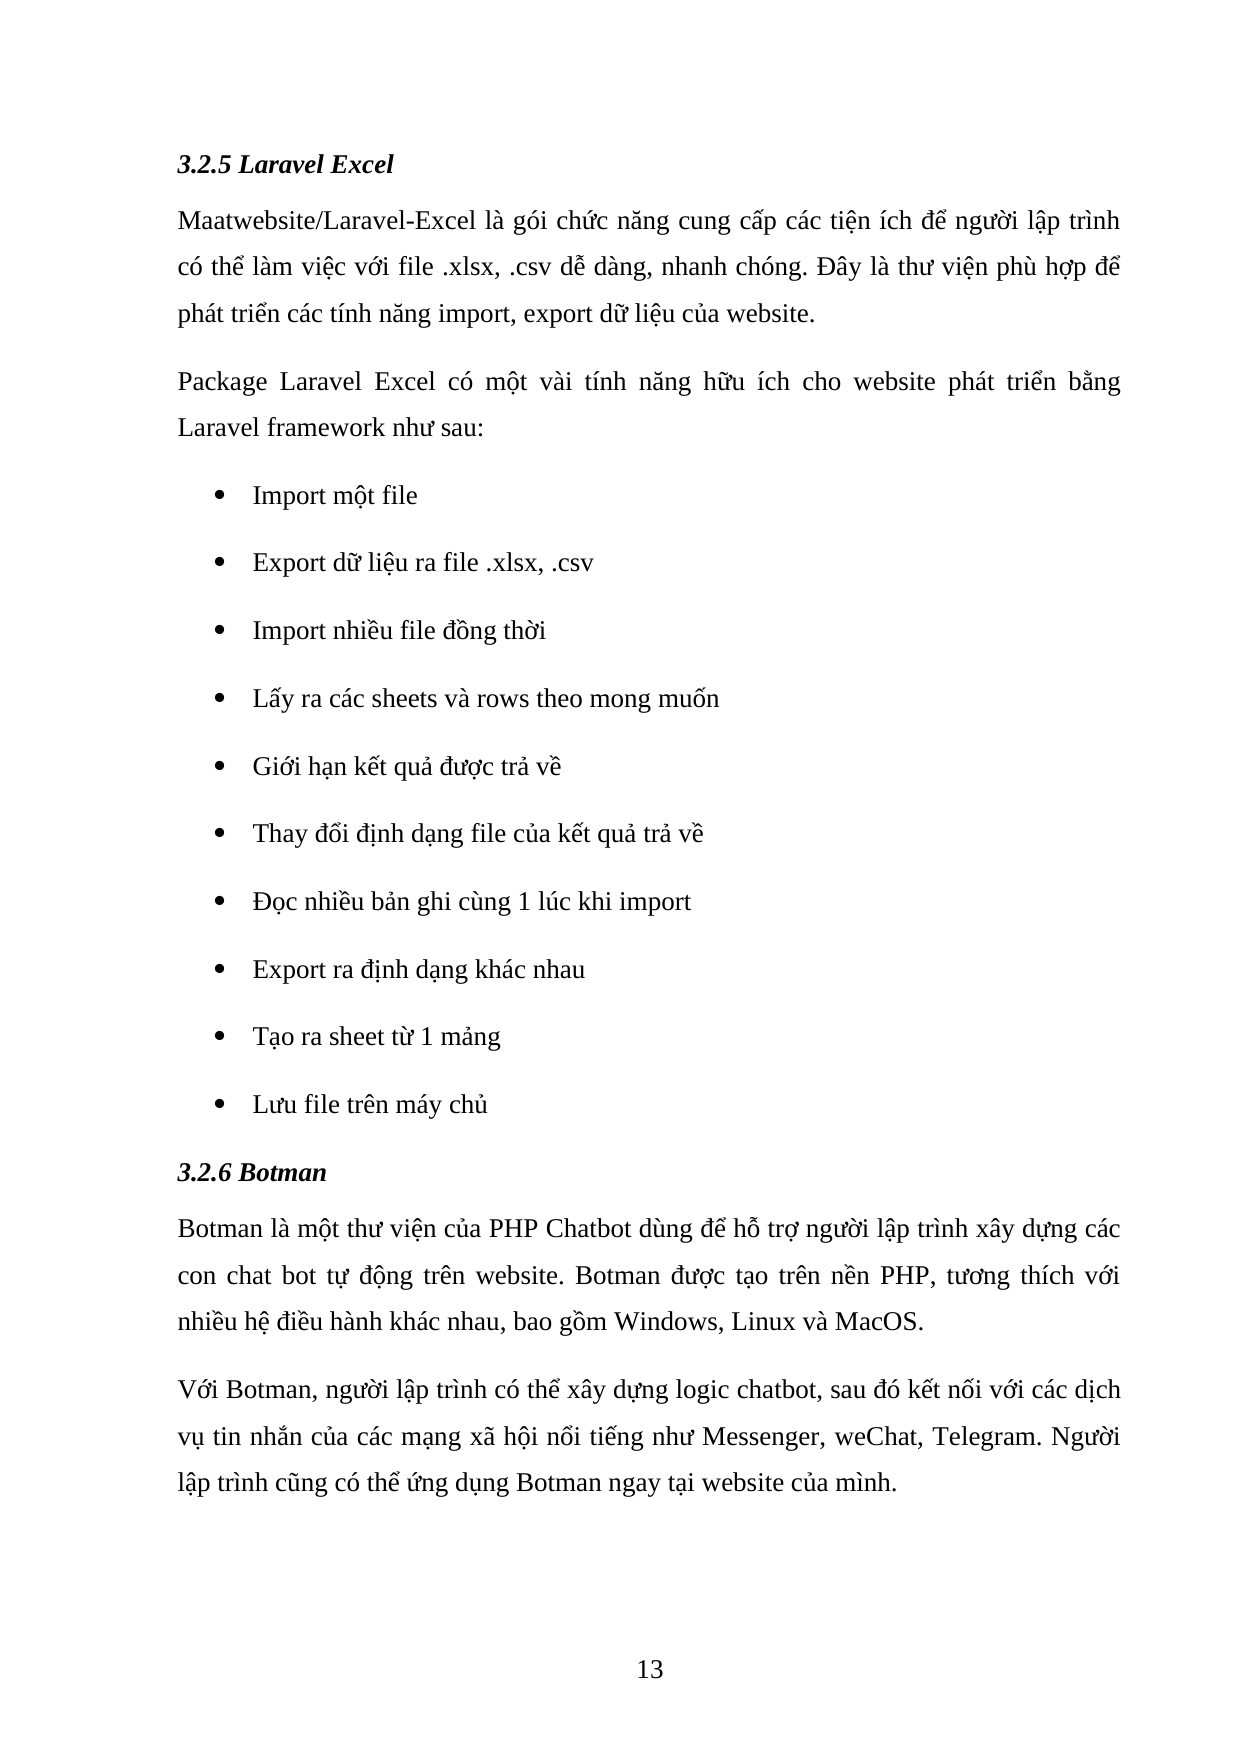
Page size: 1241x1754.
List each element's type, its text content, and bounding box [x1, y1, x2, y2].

list Export dữ liệu ra file .xlsx, .csv [215, 547, 1122, 578]
text Package Laravel Excel có một vài tính năng hữu ích cho website phát triển bằng Laravel framework như sau: [177, 365, 1122, 442]
list Export ra định dạng khác nhau [215, 953, 1122, 984]
list Import một file [215, 479, 1122, 510]
list Lấy ra các sheets và rows theo mong muốn [215, 682, 1122, 713]
subtitle Laravel Excel [177, 148, 1122, 179]
text Maatwebsite/Laravel-Excel là gói chức năng cung cấp các tiện ích để người lập trình có thể làm việc với file .xlsx, .csv dễ dàng, nhanh chóng. Đây là thư viện phù hợp để phát triển các tính năng import, export dữ liệu của website. [177, 204, 1122, 328]
list Import nhiều file đồng thời [215, 614, 1122, 646]
list Tạo ra sheet từ 1 mảng [215, 1021, 1122, 1052]
list Thay đổi định dạng file của kết quả trả về [215, 817, 1122, 849]
list Đọc nhiều bản ghi cùng 1 lúc khi import [215, 885, 1122, 916]
list Lưu file trên máy chủ [215, 1088, 1122, 1119]
text Với Botman, người lập trình có thể xây dựng logic chatbot, sau đó kết nối với các dịch vụ tin nhắn của các mạng xã hội nổi tiếng như Messenger, weChat, Telegram. Người lập trình cũng có thể ứng dụng Botman ngay tại website của mình. [177, 1373, 1122, 1497]
text Botman là một thư viện của PHP Chatbot dùng để hỗ trợ người lập trình xây dựng các con chat bot tự động trên website. Botman được tạo trên nền PHP, tương thích với nhiều hệ điều hành khác nhau, bao gồm Windows, Linux và MacOS. [177, 1212, 1122, 1337]
list Giới hạn kết quả được trả về [215, 750, 1122, 781]
subtitle Botman [177, 1156, 1122, 1187]
